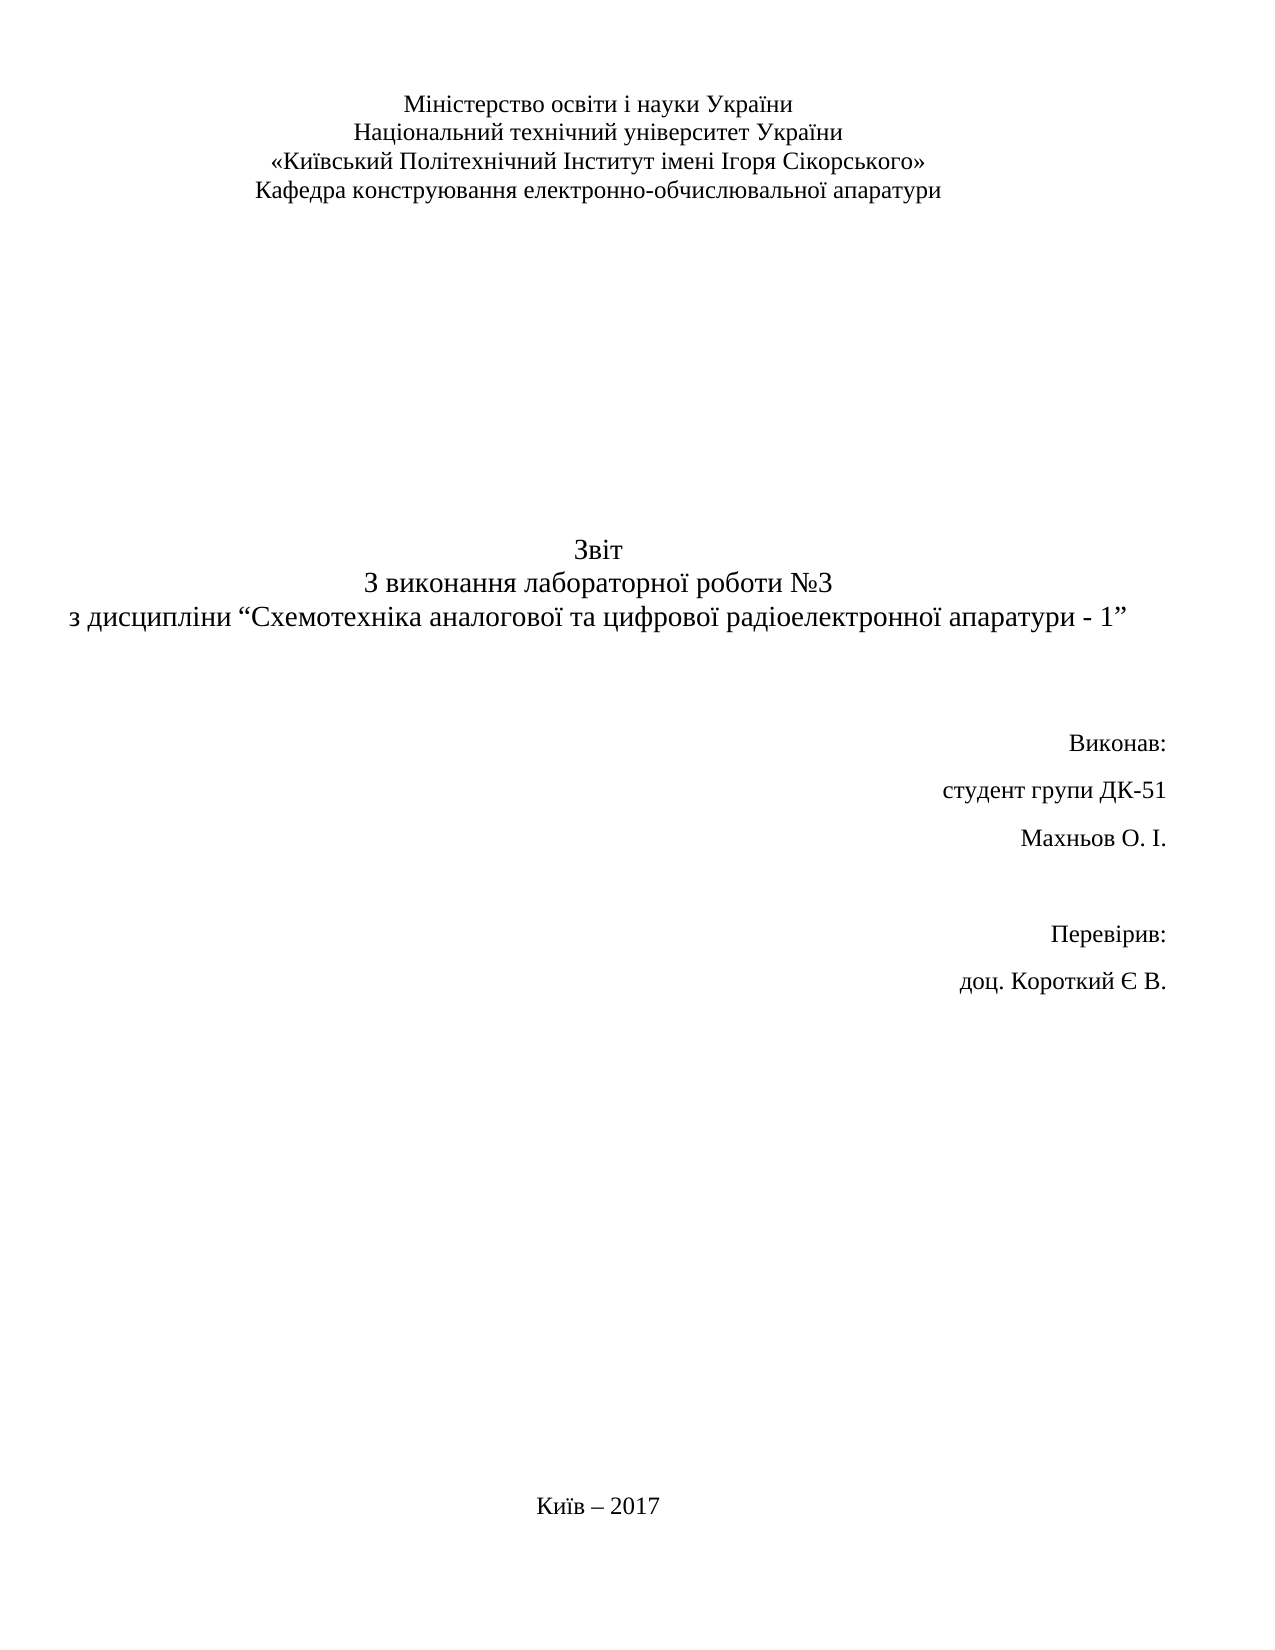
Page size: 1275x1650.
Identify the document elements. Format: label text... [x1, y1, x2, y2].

text «Київський Політехнічний Інститут імені Ігоря Сікорського» [29, 146, 1167, 175]
text З виконання лабораторної роботи №3 [29, 565, 1167, 599]
text доц. Короткий Є В. [29, 966, 1167, 995]
text Національний технічний університет України [29, 117, 1167, 146]
text Кафедра конструювання електронно-обчислювальної апаратури [29, 175, 1167, 204]
text Міністерство освіти і науки України [29, 89, 1167, 117]
text студент групи ДК-51 [29, 776, 1167, 804]
text Виконав: [29, 728, 1167, 757]
text Перевірив: [29, 919, 1167, 947]
text Київ – 2017 [29, 1491, 1167, 1520]
text Махньов О. І. [29, 823, 1167, 852]
text з дисципліни “Схемотехніка аналогової та цифрової радіоелектронної апаратури - 1” [29, 599, 1167, 632]
text Звіт [29, 532, 1167, 565]
